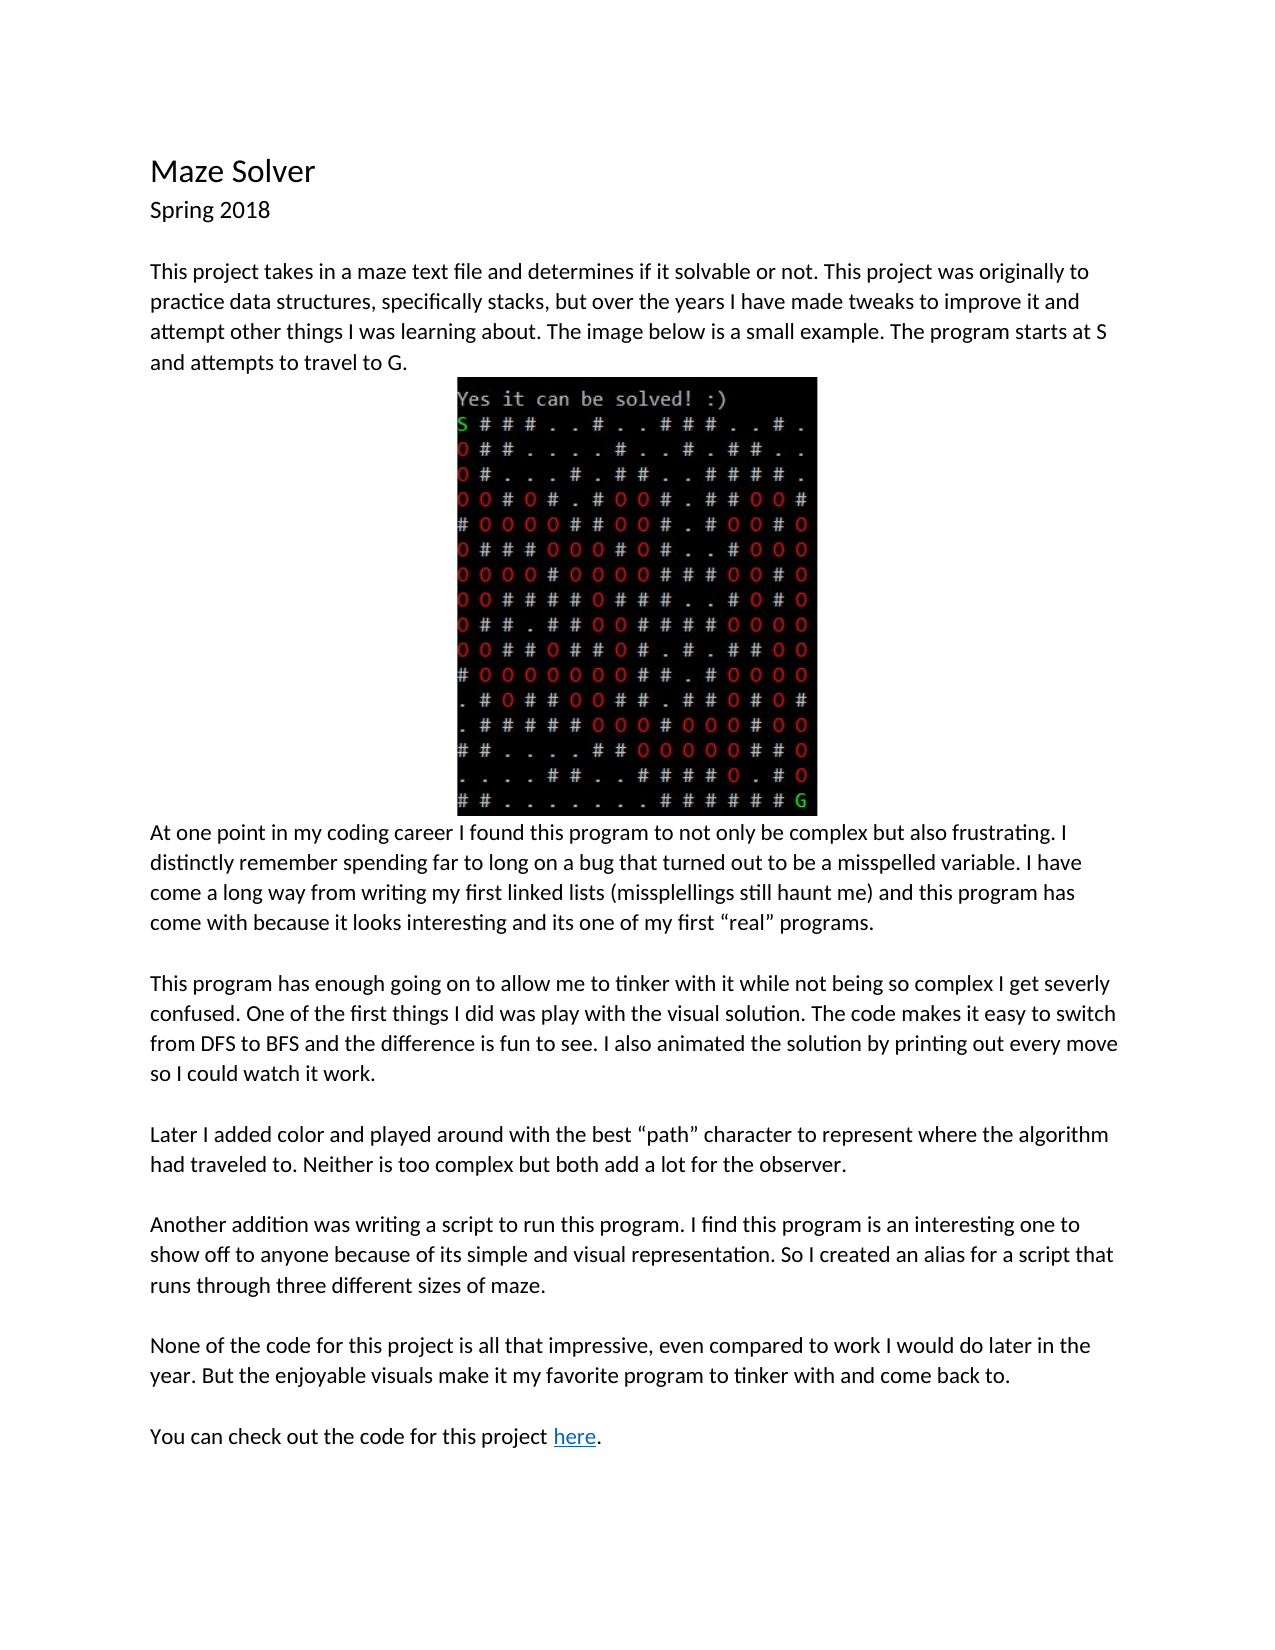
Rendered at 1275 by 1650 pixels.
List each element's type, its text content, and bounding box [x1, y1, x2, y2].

text Later I added color and played around with the best “path” character to represent where the algorithm had traveled to. Neither is too complex but both add a lot for the observer. [150, 1120, 1125, 1178]
text At one point in my coding career I found this program to not only be complex but also frustrating. I distinctly remember spending far to long on a bug that turned out to be a misspelled variable. I have come a long way from writing my first linked lists (missplellings still haunt me) and this program has come with because it looks interesting and its one of my first “real” programs. [150, 818, 1125, 936]
text Spring 2018 [150, 194, 1125, 224]
picture [457, 377, 818, 816]
text You can check out the code for this project here. [150, 1422, 1125, 1450]
text This program has enough going on to allow me to tinker with it while not being so complex I get severly confused. One of the first things I did was play with the visual solution. The code makes it easy to switch from DFS to BFS and the difference is fun to see. I also animated the solution by printing out every move so I could watch it work. [150, 969, 1125, 1087]
text None of the code for this project is all that impressive, even compared to work I would do later in the year. But the enjoyable visuals make it my favorite program to tinker with and come back to. [150, 1331, 1125, 1389]
text Another addition was writing a script to run this program. I find this program is an interesting one to show off to anyone because of its simple and visual representation. So I created an alias for a script that runs through three different sizes of maze. [150, 1210, 1125, 1299]
text This project takes in a maze text file and determines if it solvable or not. This project was originally to practice data structures, specifically stacks, but over the years I have made tweaks to improve it and attempt other things I was learning about. The image below is a small example. The program starts at S and attempts to travel to G. [150, 257, 1125, 376]
text Maze Solver [150, 150, 1125, 191]
